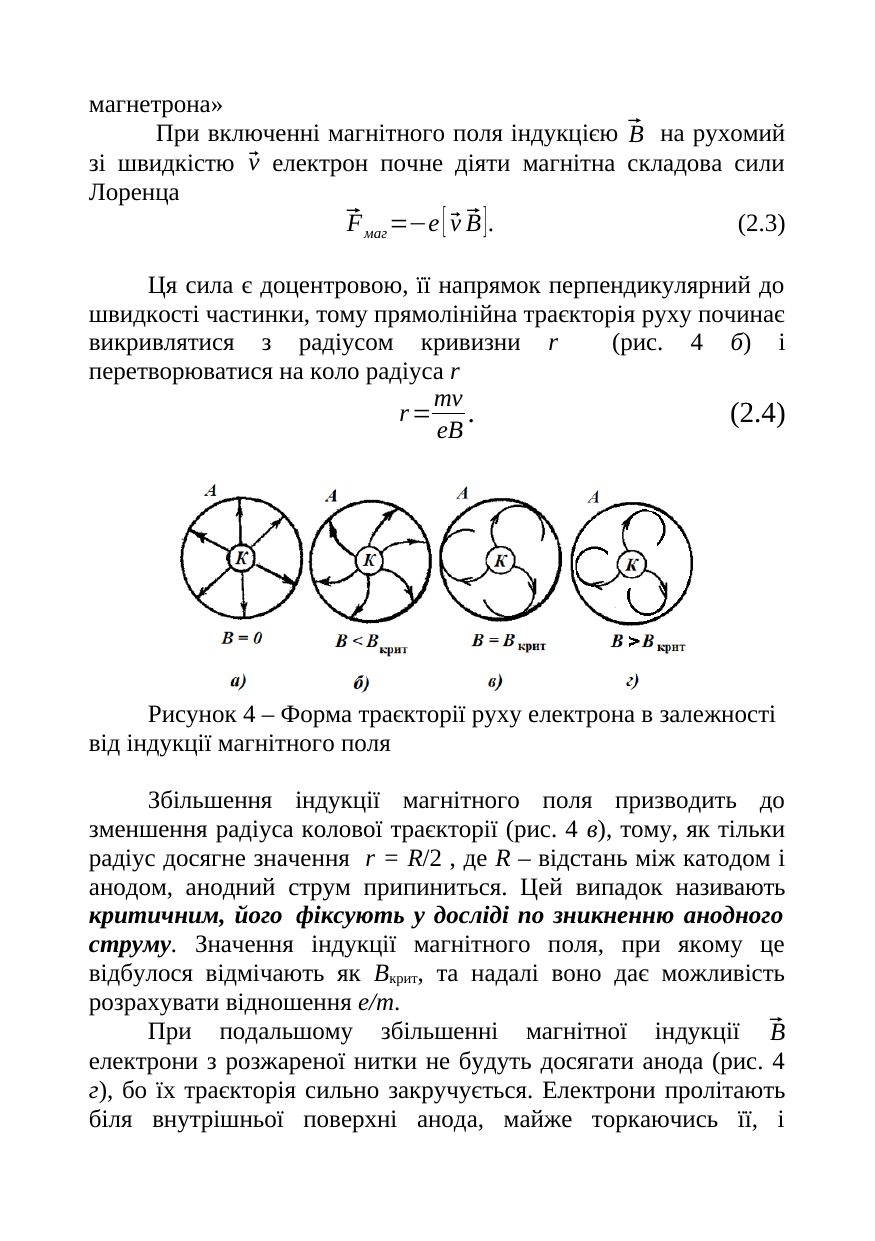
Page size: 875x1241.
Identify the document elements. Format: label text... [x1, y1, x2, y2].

text Рисунок 3 – Принципова схема «методу магнетрона» [89, 89, 785, 117]
text . (2.3) [89, 205, 785, 241]
picture [162, 472, 712, 700]
text . (2.4) [89, 385, 785, 444]
text При включенні магнітного поля індукцією на рухомий зі швидкістю електрон почне діяти магнітна складова сили Лоренца [89, 117, 785, 205]
text Рисунок 4 – Форма траєкторії руху електрона в залежності від індукції магнітного поля [89, 699, 785, 757]
text Ця сила є доцентровою, її напрямок перпендикулярний до швидкості частинки, тому прямолінійна траєкторія руху починає викривлятися з радіусом кривизни r (рис. 4 б) і перетворюватися на коло радіуса r [89, 270, 785, 385]
text Збільшення індукції магнітного поля призводить до зменшення радіуса колової траєкторії (рис. 4 в), тому, як тільки радіус досягне значення r = R/2 , де R – відстань між катодом і анодом, анодний струм припиниться. Цей випадок називають критичним, його фіксують у досліді по зникненню анодного струму. Значення індукції магнітного поля, при якому це відбулося відмічають як Вкрит, та надалі воно дає можливість розрахувати відношення e/m. [89, 786, 785, 1016]
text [89, 1016, 785, 1132]
